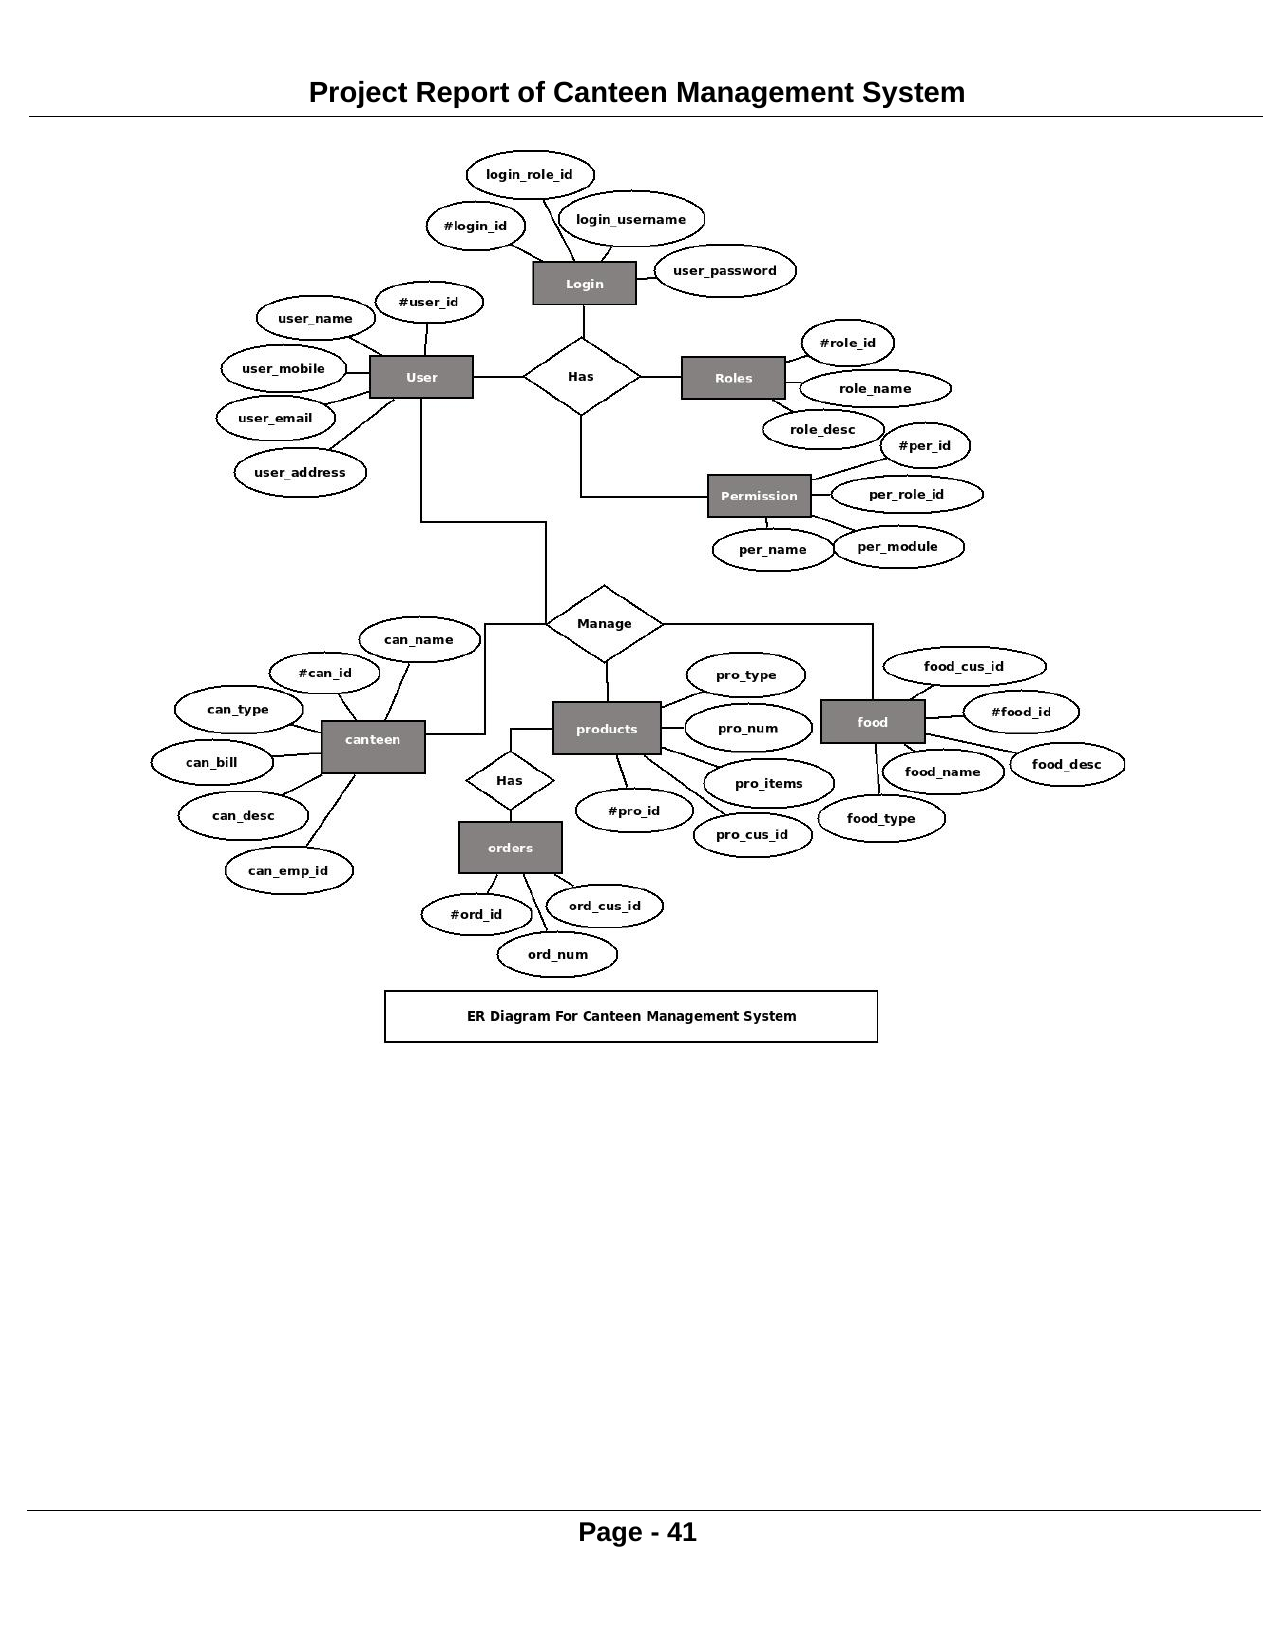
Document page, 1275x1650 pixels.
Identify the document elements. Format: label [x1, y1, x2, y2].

picture [150, 150, 1125, 1044]
